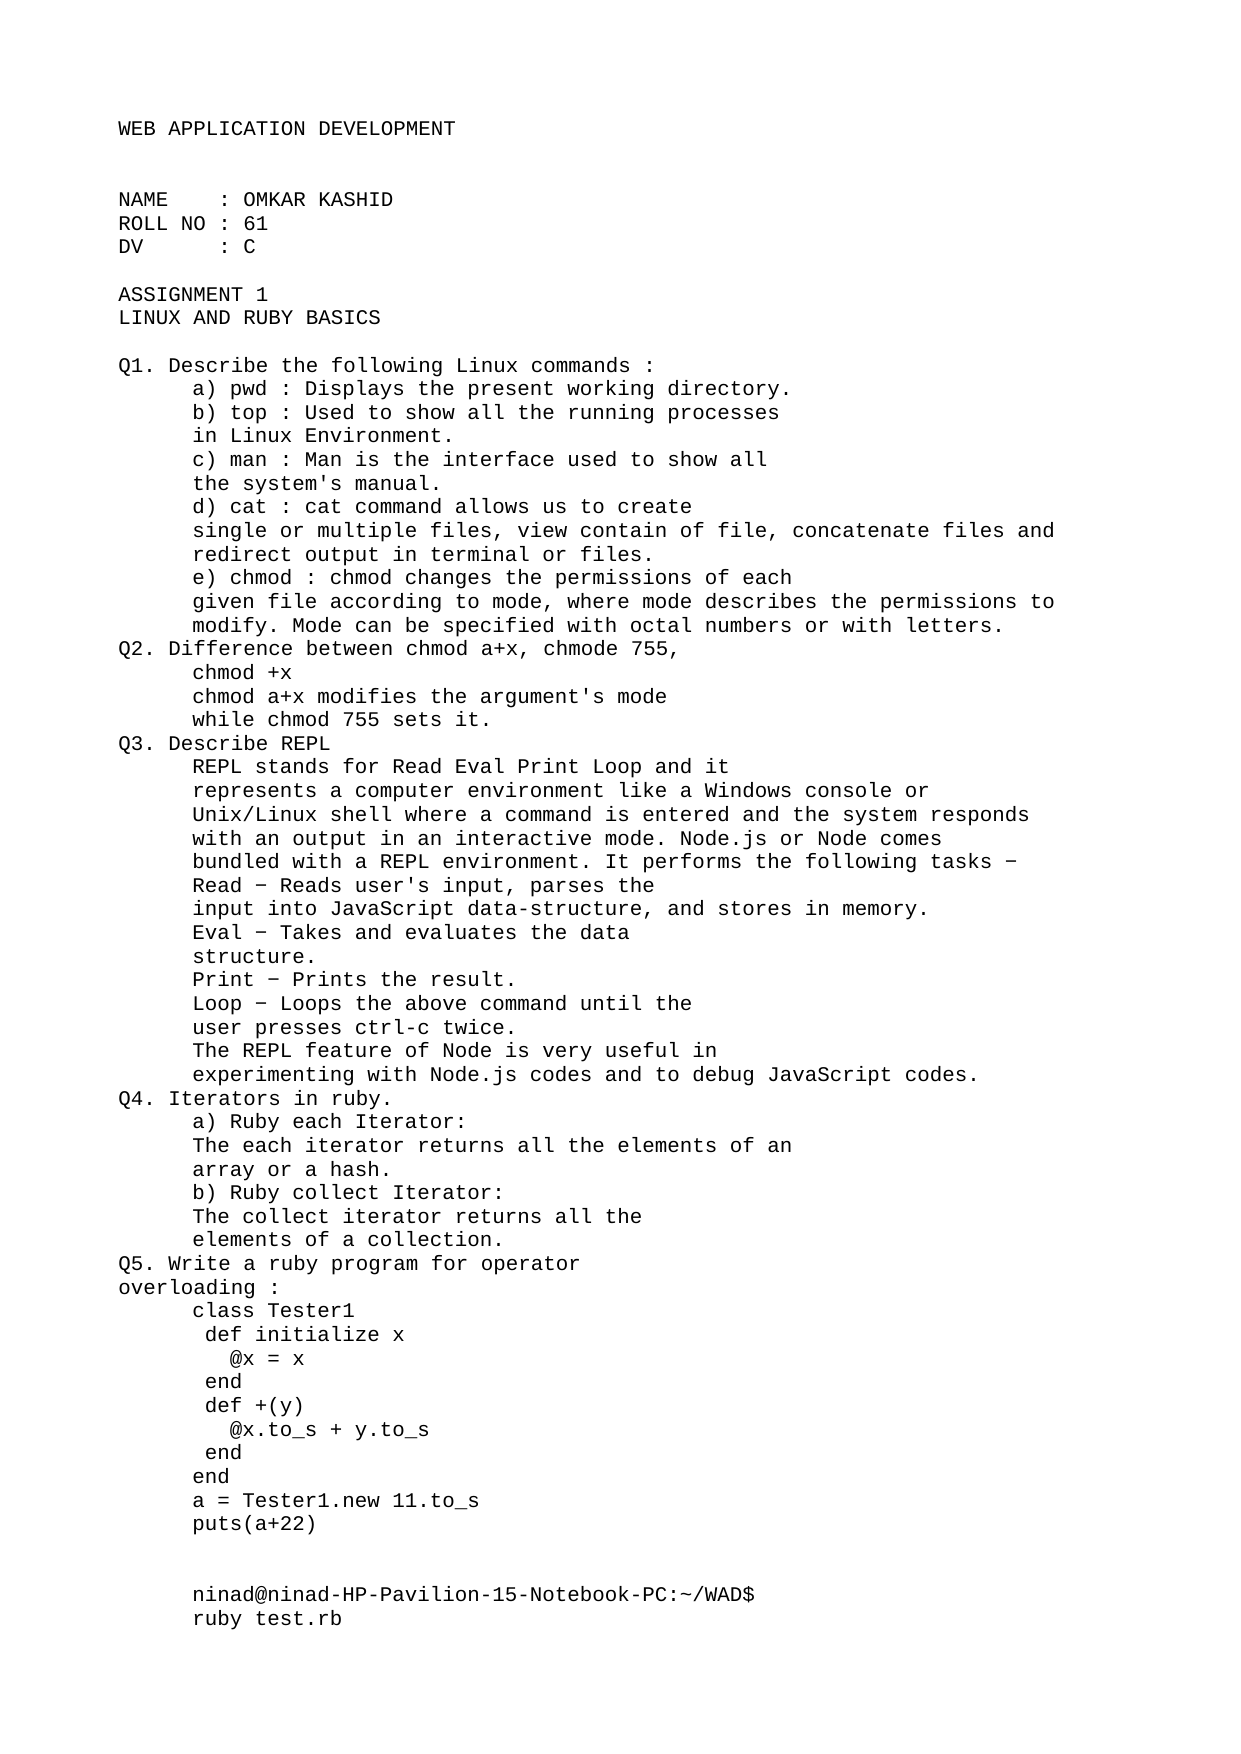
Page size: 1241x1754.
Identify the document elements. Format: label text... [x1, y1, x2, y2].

text Q1. Describe the following Linux commands : [118, 354, 1122, 378]
text LINUX AND RUBY BASICS [118, 307, 1122, 331]
text d) cat : cat command allows us to create [118, 496, 1122, 520]
text Eval − Takes and evaluates the data [118, 922, 1122, 946]
text @x.to_s + y.to_s [118, 1419, 1122, 1442]
text overloading : [118, 1277, 1122, 1300]
text def +(y) [118, 1395, 1122, 1419]
text end [118, 1442, 1122, 1466]
text chmod +x [118, 662, 1122, 686]
text e) chmod : chmod changes the permissions of each [118, 567, 1122, 591]
text def initialize x [118, 1324, 1122, 1348]
text elements of a collection. [118, 1229, 1122, 1253]
text ROLL NO : 61 [118, 213, 1122, 236]
text represents a computer environment like a Windows console or [118, 780, 1122, 804]
text The REPL feature of Node is very useful in [118, 1040, 1122, 1064]
text Unix/Linux shell where a command is entered and the system responds [118, 804, 1122, 827]
text b) Ruby collect Iterator: [118, 1182, 1122, 1206]
text a) pwd : Displays the present working directory. [118, 378, 1122, 402]
text given file according to mode, where mode describes the permissions to [118, 591, 1122, 615]
text Read − Reads user's input, parses the [118, 875, 1122, 898]
text structure. [118, 946, 1122, 969]
text The collect iterator returns all the [118, 1206, 1122, 1229]
text the system's manual. [118, 473, 1122, 496]
text ASSIGNMENT 1 [118, 284, 1122, 307]
text with an output in an interactive mode. Node.js or Node comes [118, 827, 1122, 851]
text in Linux Environment. [118, 426, 1122, 449]
text REPL stands for Read Eval Print Loop and it [118, 757, 1122, 780]
text The each iterator returns all the elements of an [118, 1135, 1122, 1158]
text Q3. Describe REPL [118, 733, 1122, 757]
text a) Ruby each Iterator: [118, 1111, 1122, 1135]
text bundled with a REPL environment. It performs the following tasks − [118, 851, 1122, 875]
text DV : C [118, 236, 1122, 260]
text single or multiple files, view contain of file, concatenate files and [118, 520, 1122, 544]
text redirect output in terminal or files. [118, 544, 1122, 567]
text ruby test.rb [118, 1608, 1122, 1631]
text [118, 1584, 1122, 1608]
text WEB APPLICATION DEVELOPMENT [118, 118, 1122, 142]
text b) top : Used to show all the running processes [118, 402, 1122, 426]
text Q2. Difference between chmod a+x, chmode 755, [118, 638, 1122, 662]
text puts(a+22) [118, 1513, 1122, 1537]
text user presses ctrl-c twice. [118, 1017, 1122, 1040]
text @x = x [118, 1348, 1122, 1371]
text a = Tester1.new 11.to_s [118, 1489, 1122, 1513]
text input into JavaScript data-structure, and stores in memory. [118, 898, 1122, 922]
text experimenting with Node.js codes and to debug JavaScript codes. [118, 1064, 1122, 1088]
text end [118, 1371, 1122, 1395]
text end [118, 1466, 1122, 1489]
text Q4. Iterators in ruby. [118, 1088, 1122, 1111]
text array or a hash. [118, 1158, 1122, 1182]
text while chmod 755 sets it. [118, 709, 1122, 733]
text NAME : OMKAR KASHID [118, 189, 1122, 213]
text Print − Prints the result. [118, 969, 1122, 993]
text modify. Mode can be specified with octal numbers or with letters. [118, 615, 1122, 638]
text Loop − Loops the above command until the [118, 993, 1122, 1017]
text Q5. Write a ruby program for operator [118, 1253, 1122, 1277]
text c) man : Man is the interface used to show all [118, 449, 1122, 473]
text chmod a+x modifies the argument's mode [118, 686, 1122, 709]
text class Tester1 [118, 1300, 1122, 1324]
